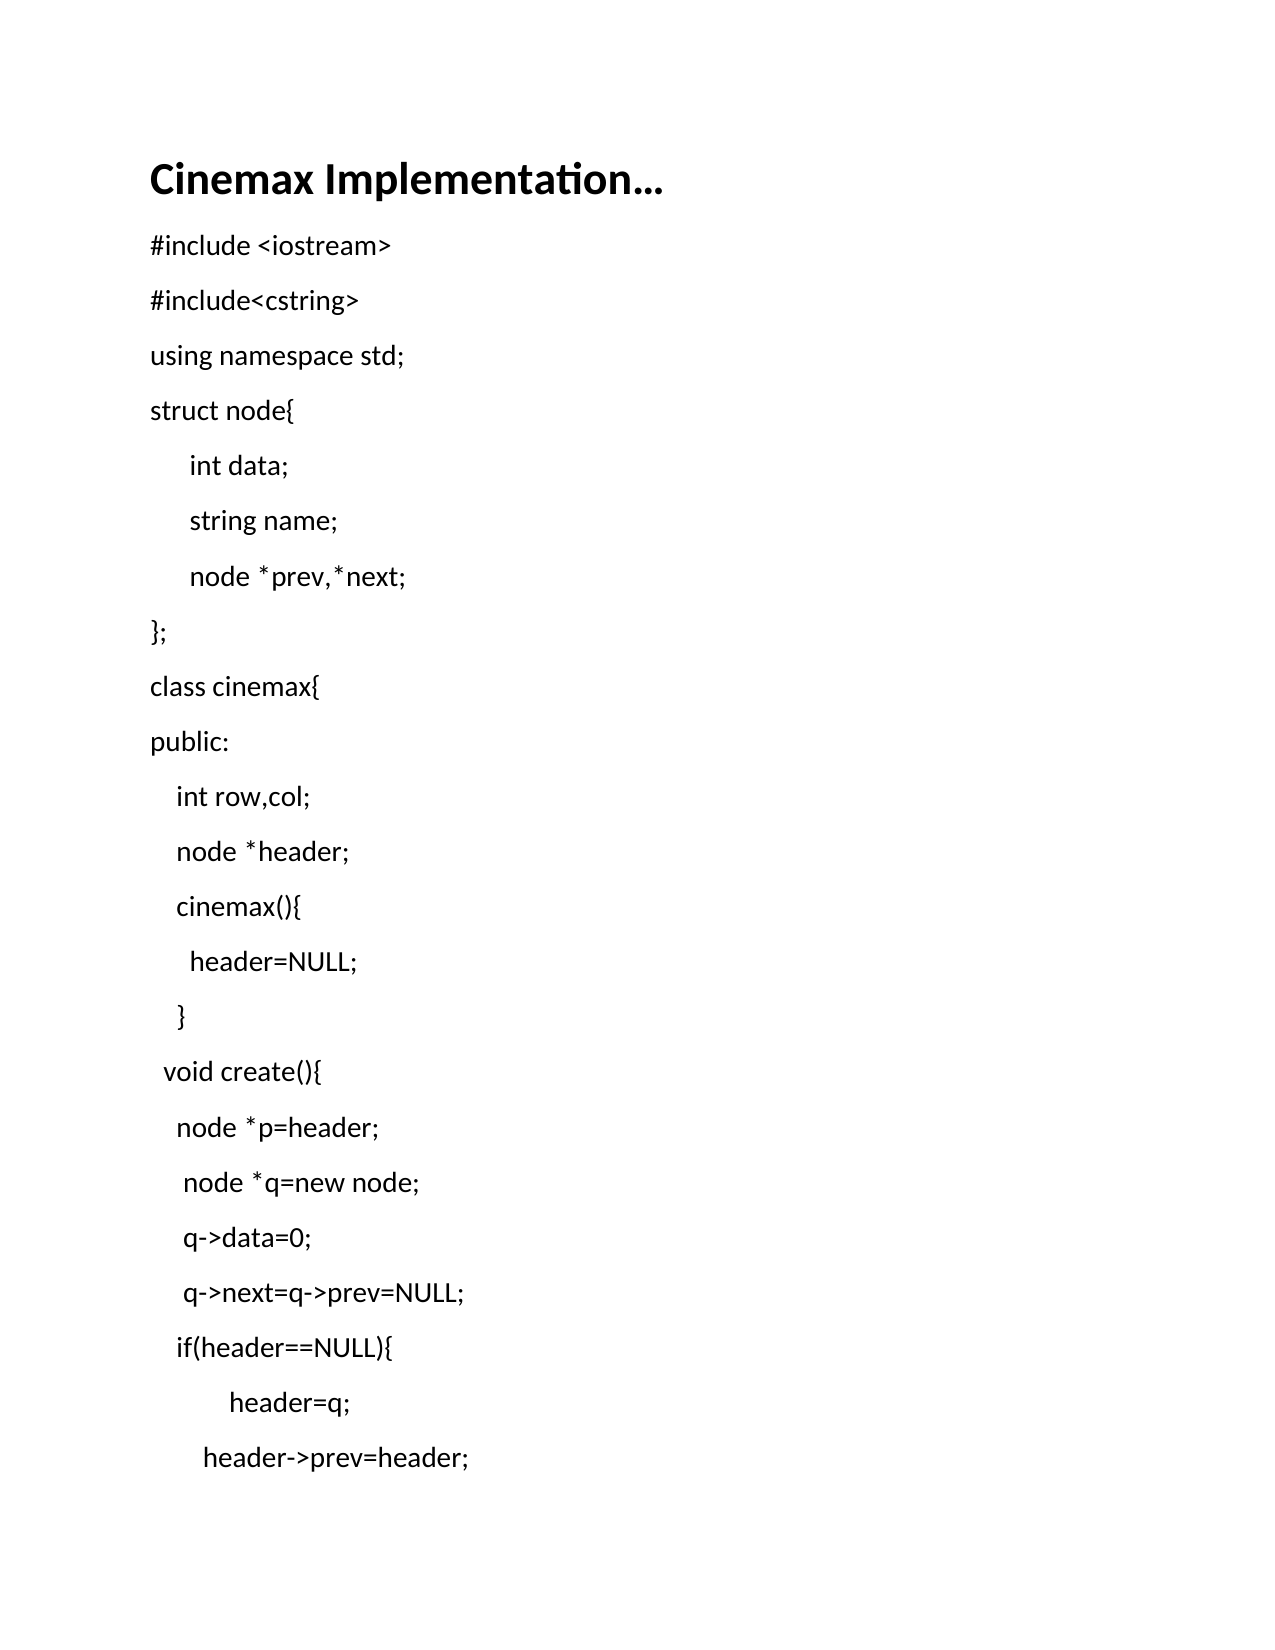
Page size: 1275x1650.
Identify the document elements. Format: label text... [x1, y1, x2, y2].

text }; [150, 613, 1125, 648]
text } [150, 998, 1125, 1034]
text header=NULL; [150, 943, 1125, 979]
text #include <iostream> [150, 227, 1125, 263]
text header->prev=header; [150, 1439, 1125, 1475]
text q->data=0; [150, 1219, 1125, 1254]
text if(header==NULL){ [150, 1329, 1125, 1365]
text node *prev,*next; [150, 558, 1125, 593]
text void create(){ [150, 1053, 1125, 1089]
text using namespace std; [150, 337, 1125, 373]
text struct node{ [150, 392, 1125, 428]
text q->next=q->prev=NULL; [150, 1274, 1125, 1309]
text node *p=header; [150, 1109, 1125, 1144]
text public: [150, 723, 1125, 758]
text string name; [150, 502, 1125, 538]
text #include<cstring> [150, 282, 1125, 318]
text header=q; [150, 1384, 1125, 1420]
text int row,col; [150, 778, 1125, 814]
text cinemax(){ [150, 888, 1125, 924]
text class cinemax{ [150, 668, 1125, 703]
text node *header; [150, 833, 1125, 869]
text Cinemax Implementation… [150, 150, 1125, 206]
text int data; [150, 447, 1125, 483]
text node *q=new node; [150, 1164, 1125, 1199]
